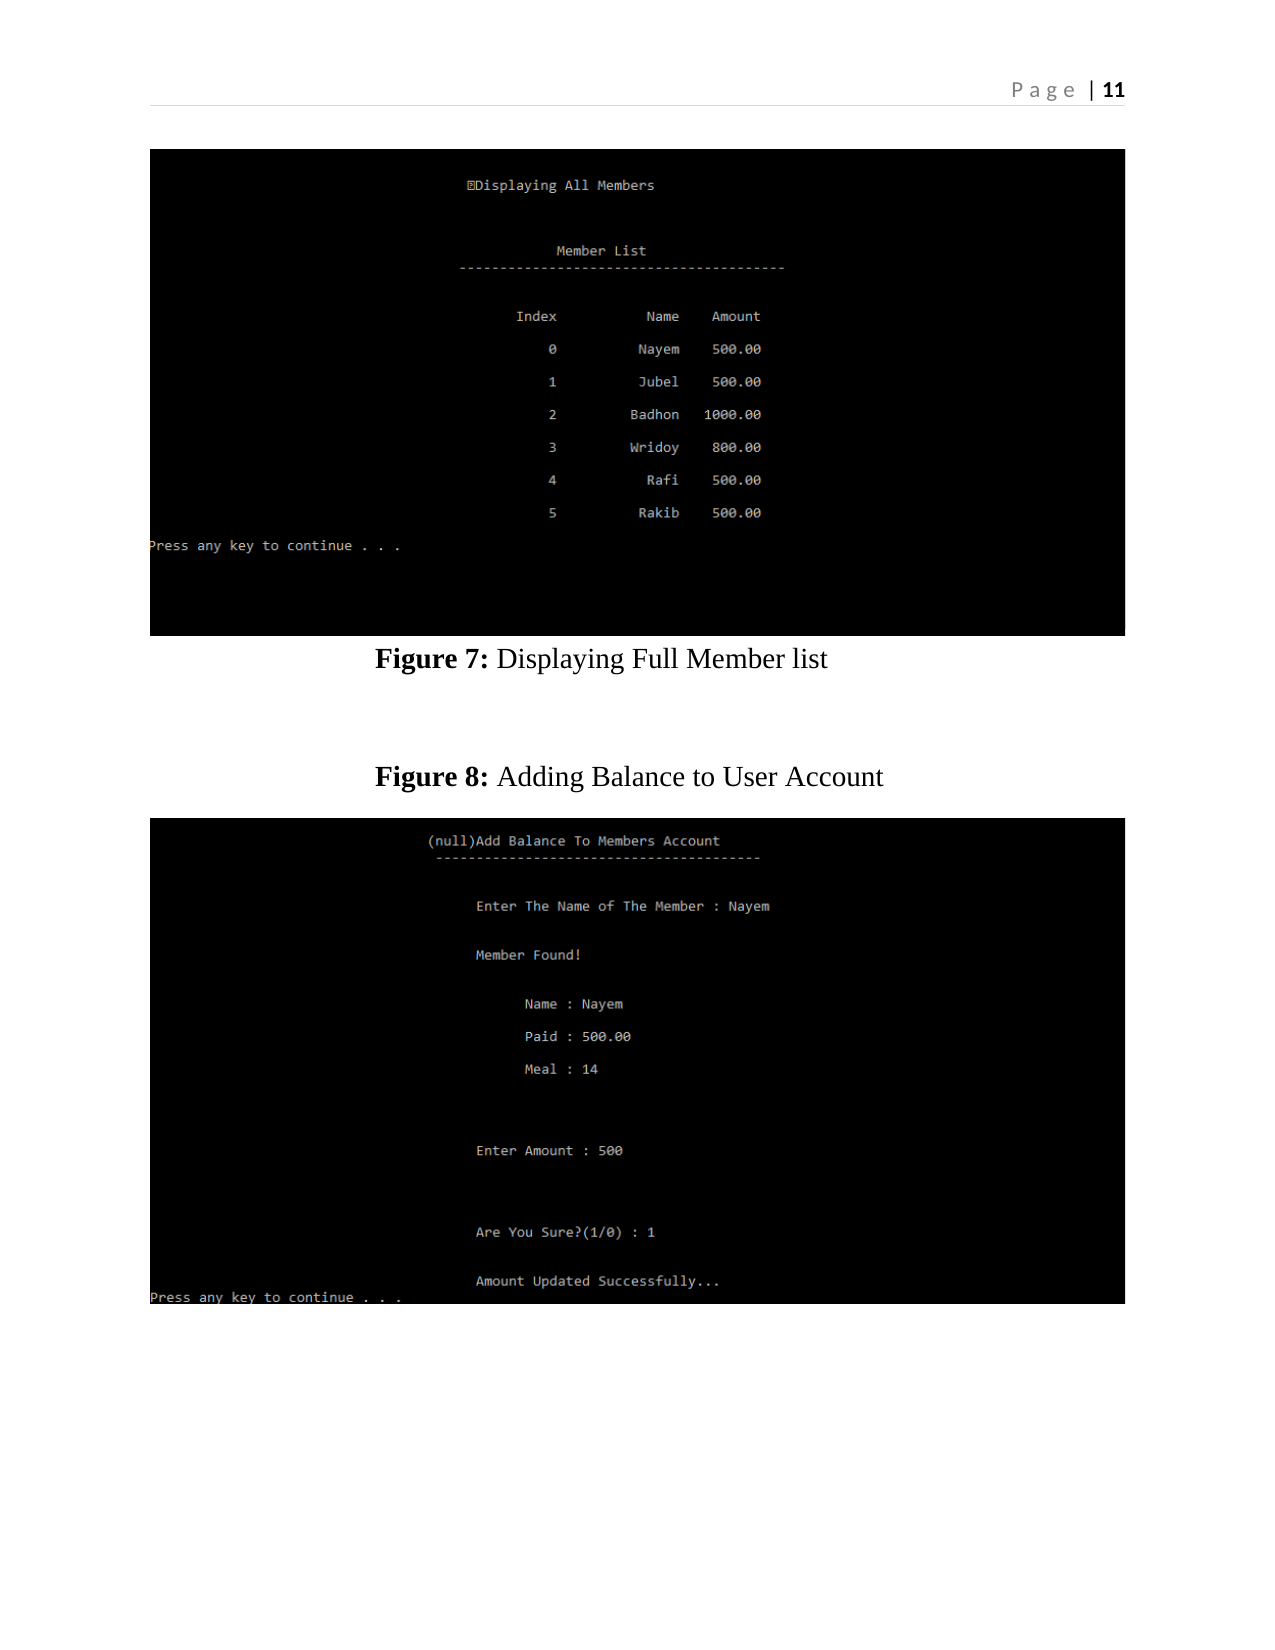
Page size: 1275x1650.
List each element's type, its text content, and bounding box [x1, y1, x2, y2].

picture [150, 818, 1125, 1304]
text Figure 7: Displaying Full Member list [150, 636, 1125, 674]
text Figure 8: Adding Balance to User Account [150, 759, 1125, 793]
picture [150, 149, 1125, 636]
